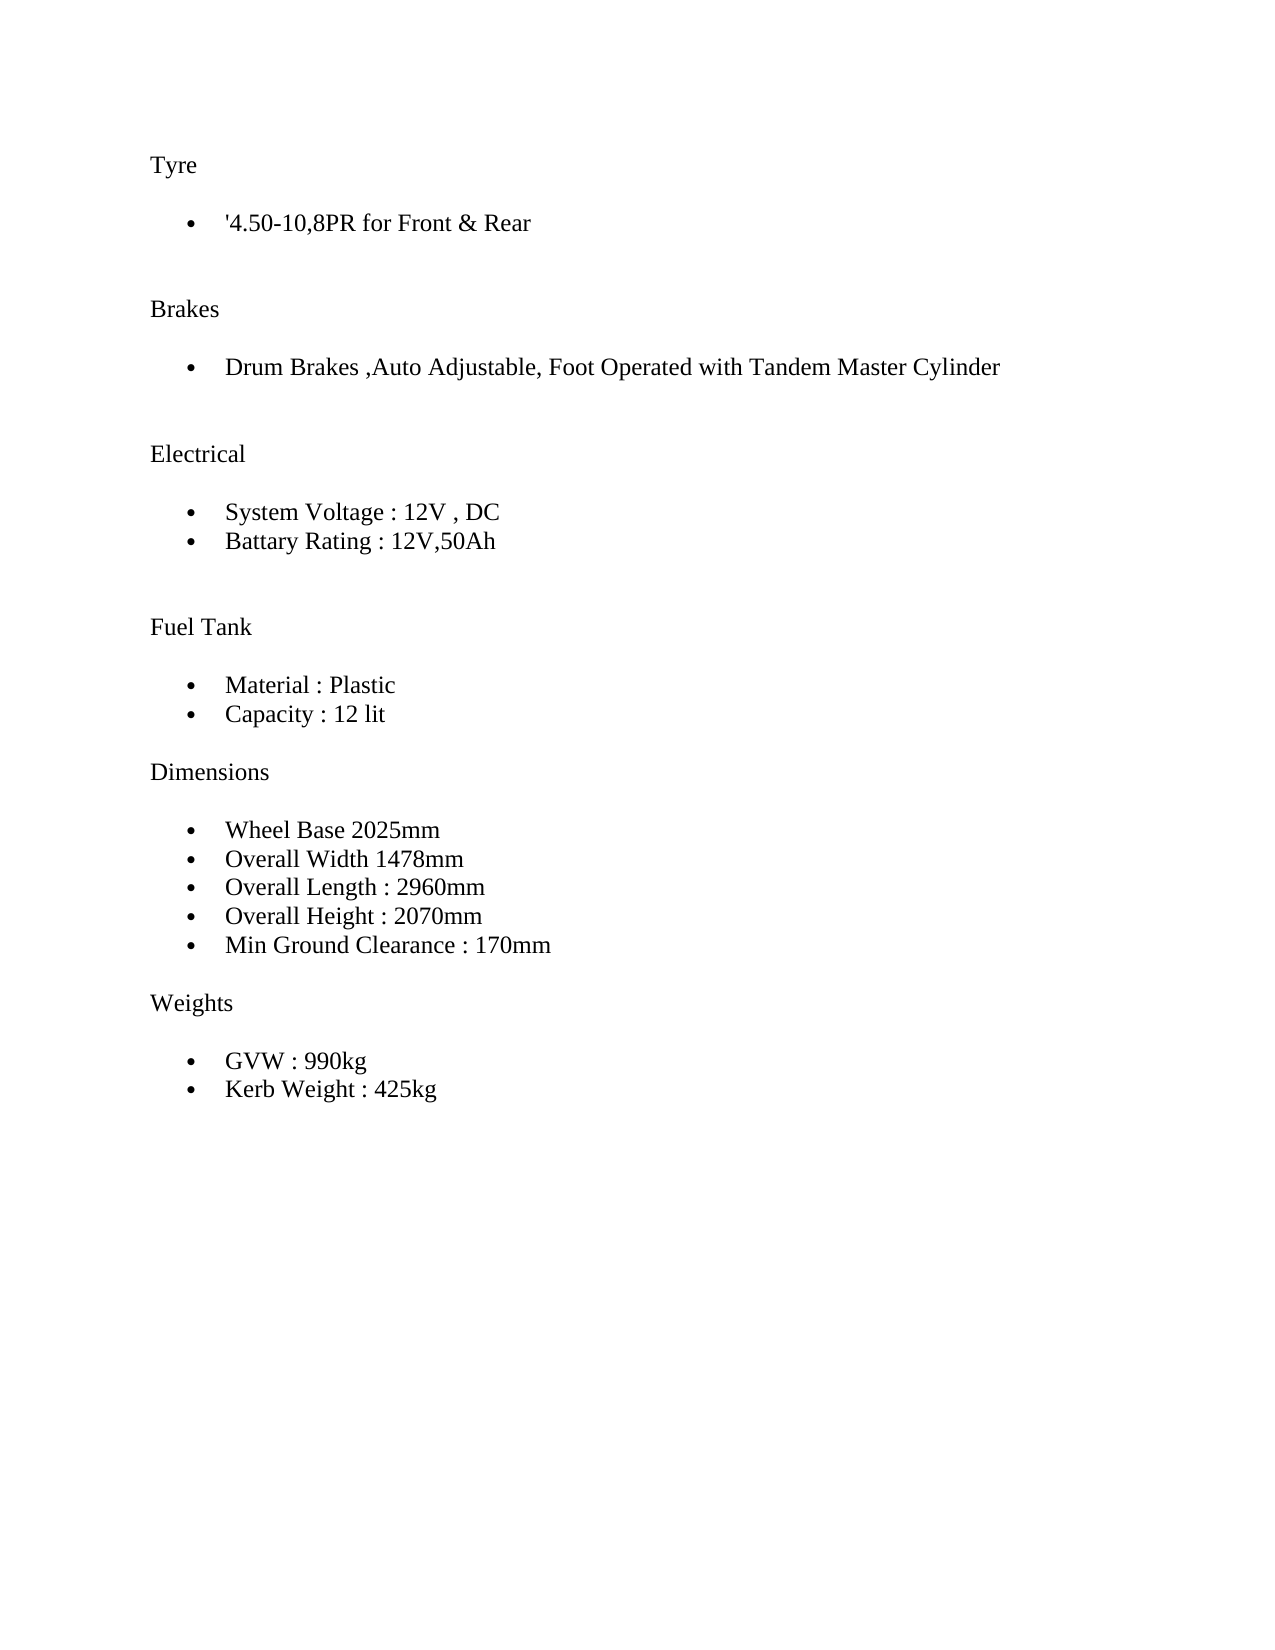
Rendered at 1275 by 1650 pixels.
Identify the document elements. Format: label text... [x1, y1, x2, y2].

list '4.50-10,8PR for Front & Rear [187, 208, 1125, 237]
list Battary Rating : 12V,50Ah [187, 526, 1125, 554]
list Kerb Weight : 425kg [187, 1074, 1125, 1103]
list Drum Brakes ,Auto Adjustable, Foot Operated with Tandem Master Cylinder [187, 352, 1125, 381]
text Brakes [150, 294, 1125, 323]
list Overall Height : 2070mm [187, 901, 1125, 930]
list Overall Length : 2960mm [187, 872, 1125, 901]
text Dimensions [150, 757, 1125, 786]
list System Voltage : 12V , DC [187, 497, 1125, 526]
text Electrical [150, 439, 1125, 468]
text Tyre [150, 150, 1125, 179]
list Material : Plastic [187, 670, 1125, 699]
list Min Ground Clearance : 170mm [187, 930, 1125, 959]
text Fuel Tank [150, 612, 1125, 641]
list Overall Width 1478mm [187, 844, 1125, 872]
list Wheel Base 2025mm [187, 815, 1125, 844]
list Capacity : 12 lit [187, 699, 1125, 728]
text Weights [150, 988, 1125, 1017]
list GVW : 990kg [187, 1046, 1125, 1074]
